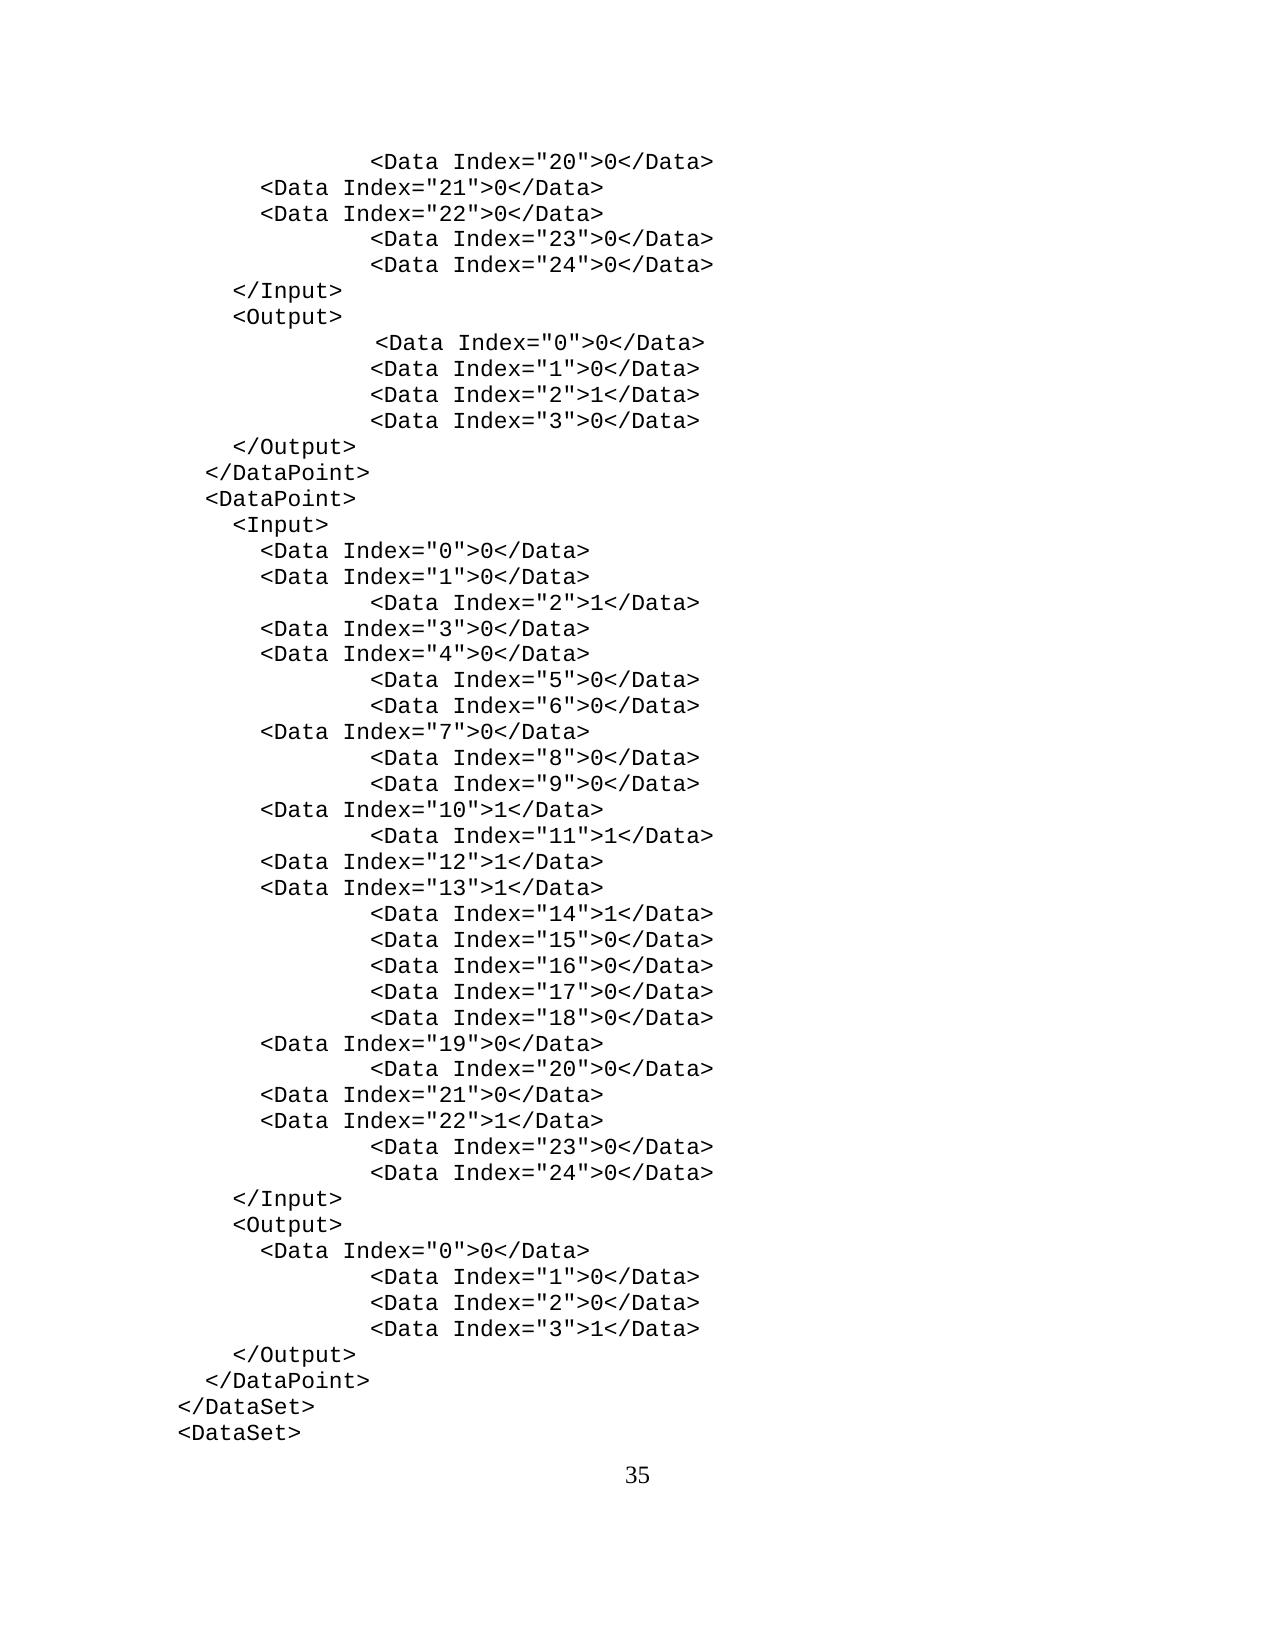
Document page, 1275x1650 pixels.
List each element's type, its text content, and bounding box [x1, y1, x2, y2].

text <Data Index="3">1</Data> [150, 1317, 1125, 1343]
text <Data Index="6">0</Data> [150, 695, 1125, 721]
text <Data Index="0">0</Data> [150, 1239, 1125, 1265]
text <Data Index="18">0</Data> [150, 1006, 1125, 1032]
text <Data Index="2">1</Data> [150, 383, 1125, 409]
text </Input> [150, 1187, 1125, 1213]
text <Data Index="1">0</Data> [150, 565, 1125, 591]
text <Data Index="16">0</Data> [150, 954, 1125, 980]
text <Data Index="14">1</Data> [150, 902, 1125, 928]
text <Data Index="7">0</Data> [150, 721, 1125, 747]
text <Data Index="22">0</Data> [150, 202, 1125, 228]
text <Data Index="13">1</Data> [150, 876, 1125, 902]
text <Data Index="11">1</Data> [150, 824, 1125, 850]
text <Data Index="15">0</Data> [150, 928, 1125, 954]
text <Output> [150, 306, 1125, 332]
text <Data Index="5">0</Data> [150, 669, 1125, 695]
text <Data Index="20">0</Data> [150, 1058, 1125, 1084]
text </DataPoint> [150, 461, 1125, 487]
text <Data Index="24">0</Data> [150, 1162, 1125, 1187]
text <Data Index="2">1</Data> [150, 591, 1125, 617]
text <Data Index="23">0</Data> [150, 1136, 1125, 1162]
text </Input> [150, 280, 1125, 306]
text <Input> [150, 513, 1125, 539]
text <Data Index="21">0</Data> [150, 176, 1125, 202]
text <Data Index="21">0</Data> [150, 1084, 1125, 1110]
text <Data Index="3">0</Data> [150, 409, 1125, 435]
text <Data Index="10">1</Data> [150, 798, 1125, 824]
text <Data Index="0">0</Data> [150, 332, 1125, 357]
text <DataPoint> [150, 487, 1125, 513]
text <Data Index="17">0</Data> [150, 980, 1125, 1006]
text <Data Index="19">0</Data> [150, 1032, 1125, 1058]
text <Output> [150, 1213, 1125, 1239]
text <Data Index="24">0</Data> [150, 254, 1125, 280]
text <Data Index="4">0</Data> [150, 643, 1125, 669]
text <Data Index="1">0</Data> [150, 357, 1125, 383]
text <DataSet> [150, 1421, 1125, 1447]
text <Data Index="1">0</Data> [150, 1265, 1125, 1291]
text </Output> [150, 1343, 1125, 1369]
text </Output> [150, 435, 1125, 461]
text <Data Index="0">0</Data> [150, 539, 1125, 565]
text </DataSet> [150, 1395, 1125, 1421]
text <Data Index="2">0</Data> [150, 1291, 1125, 1317]
text <Data Index="12">1</Data> [150, 850, 1125, 876]
text <Data Index="22">1</Data> [150, 1110, 1125, 1136]
text <Data Index="3">0</Data> [150, 617, 1125, 643]
text <Data Index="8">0</Data> [150, 747, 1125, 772]
text <Data Index="20">0</Data> [150, 150, 1125, 176]
text </DataPoint> [150, 1369, 1125, 1395]
text <Data Index="9">0</Data> [150, 772, 1125, 798]
text <Data Index="23">0</Data> [150, 228, 1125, 254]
